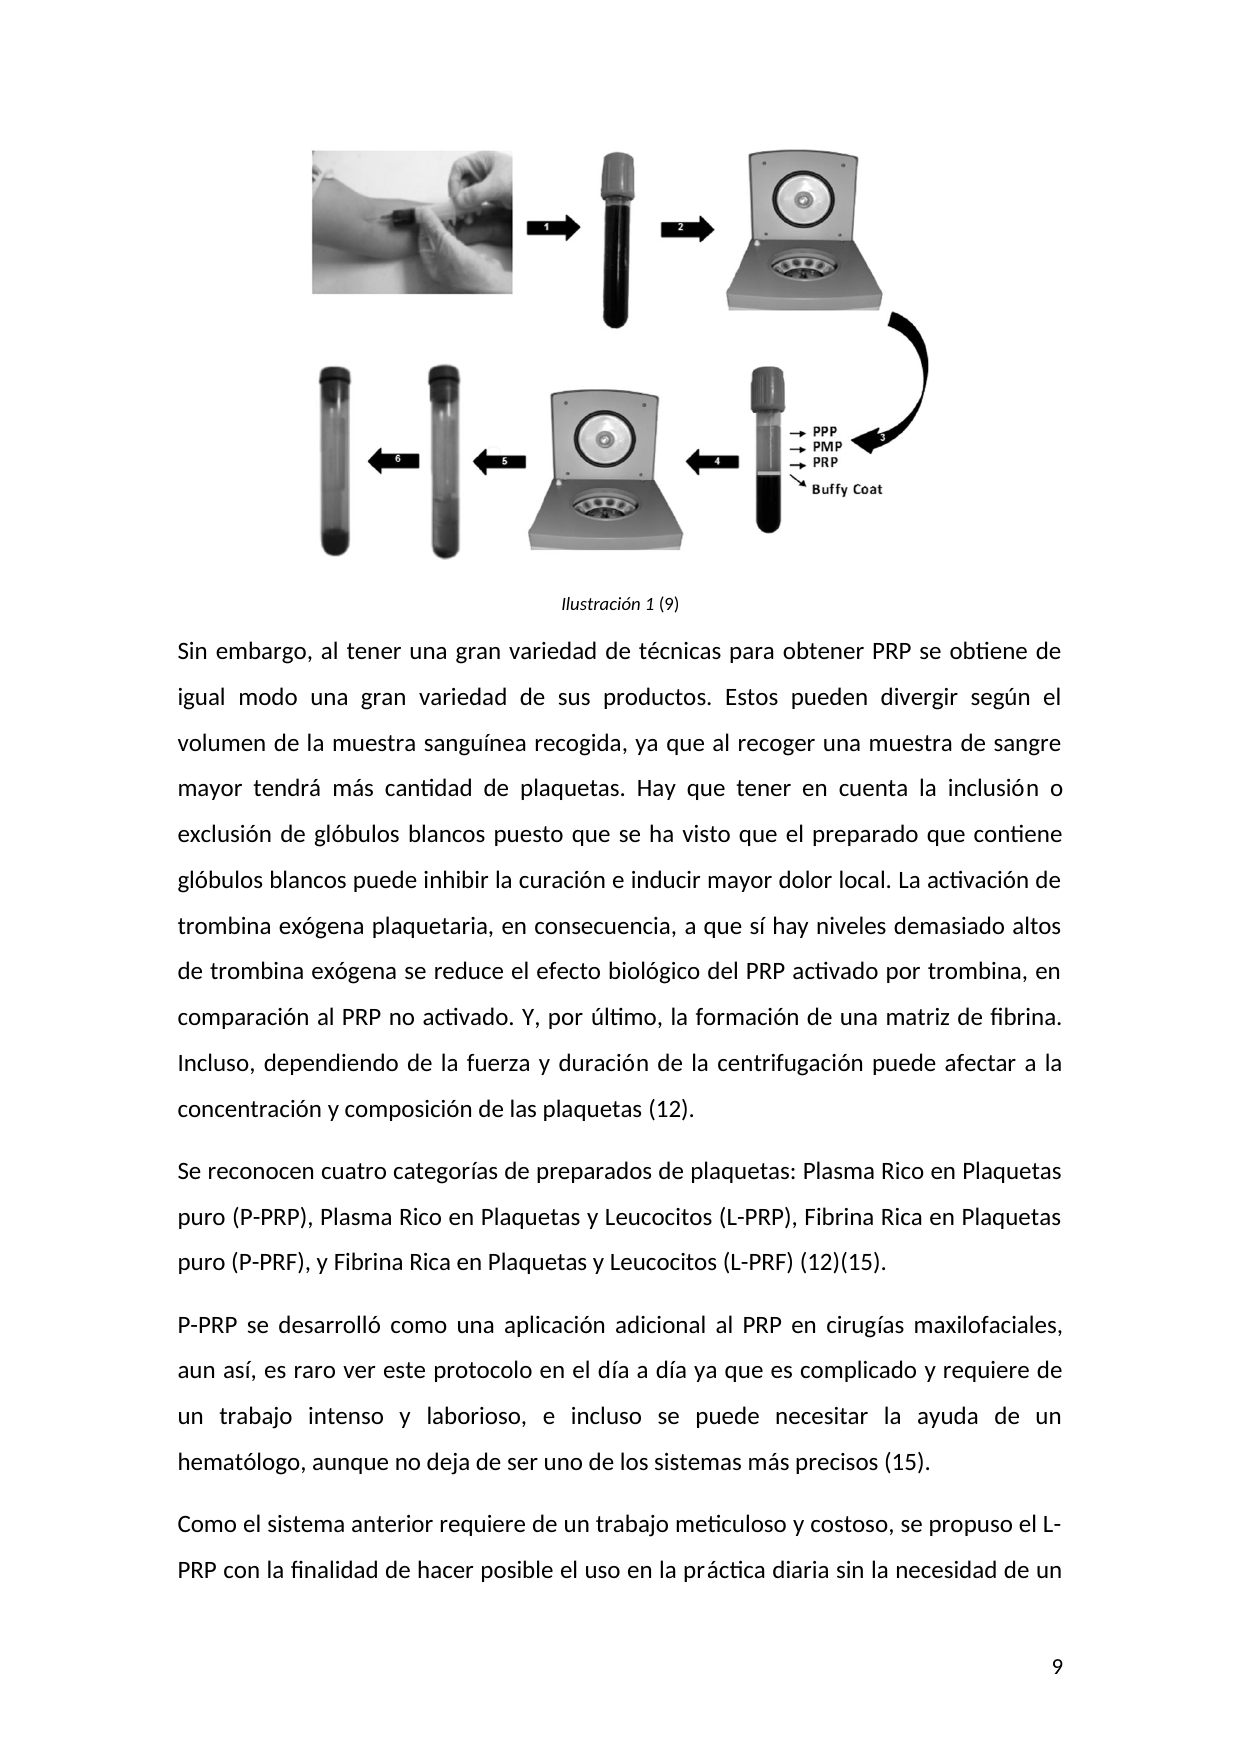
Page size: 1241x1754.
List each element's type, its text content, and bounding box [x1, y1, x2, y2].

picture [310, 147, 930, 561]
text Sin embargo, al tener una gran variedad de técnicas para obtener PRP se obtiene de igual modo una gran variedad de sus productos. Estos pueden divergir según el volumen de la muestra sanguínea recogida, ya que al recoger una muestra de sangre mayor tendrá más cantidad de plaquetas. Hay que tener en cuenta la inclusión o exclusión de glóbulos blancos puesto que se ha visto que el preparado que contiene glóbulos blancos puede inhibir la curación e inducir mayor dolor local. La activación de trombina exógena plaquetaria, en consecuencia, a que sí hay niveles demasiado altos de trombina exógena se reduce el efecto biológico del PRP activado por trombina, en comparación al PRP no activado. Y, por último, la formación de una matriz de fibrina. Incluso, dependiendo de la fuerza y duración de la centrifugación puede afectar a la concentración y composición de las plaquetas (12). [177, 635, 1063, 1123]
text P-PRP se desarrolló como una aplicación adicional al PRP en cirugías maxilofaciales, aun así, es raro ver este protocolo en el día a día ya que es complicado y requiere de un trabajo intenso y laborioso, e incluso se puede necesitar la ayuda de un hematólogo, aunque no deja de ser uno de los sistemas más precisos (15). [177, 1309, 1063, 1477]
text Se reconocen cuatro categorías de preparados de plaquetas: Plasma Rico en Plaquetas puro (P-PRP), Plasma Rico en Plaquetas y Leucocitos (L-PRP), Fibrina Rica en Plaquetas puro (P-PRF), y Fibrina Rica en Plaquetas y Leucocitos (L-PRF) (12)(15). [177, 1155, 1063, 1277]
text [177, 1508, 1063, 1585]
text Ilustración 1 (9) [177, 592, 1063, 614]
